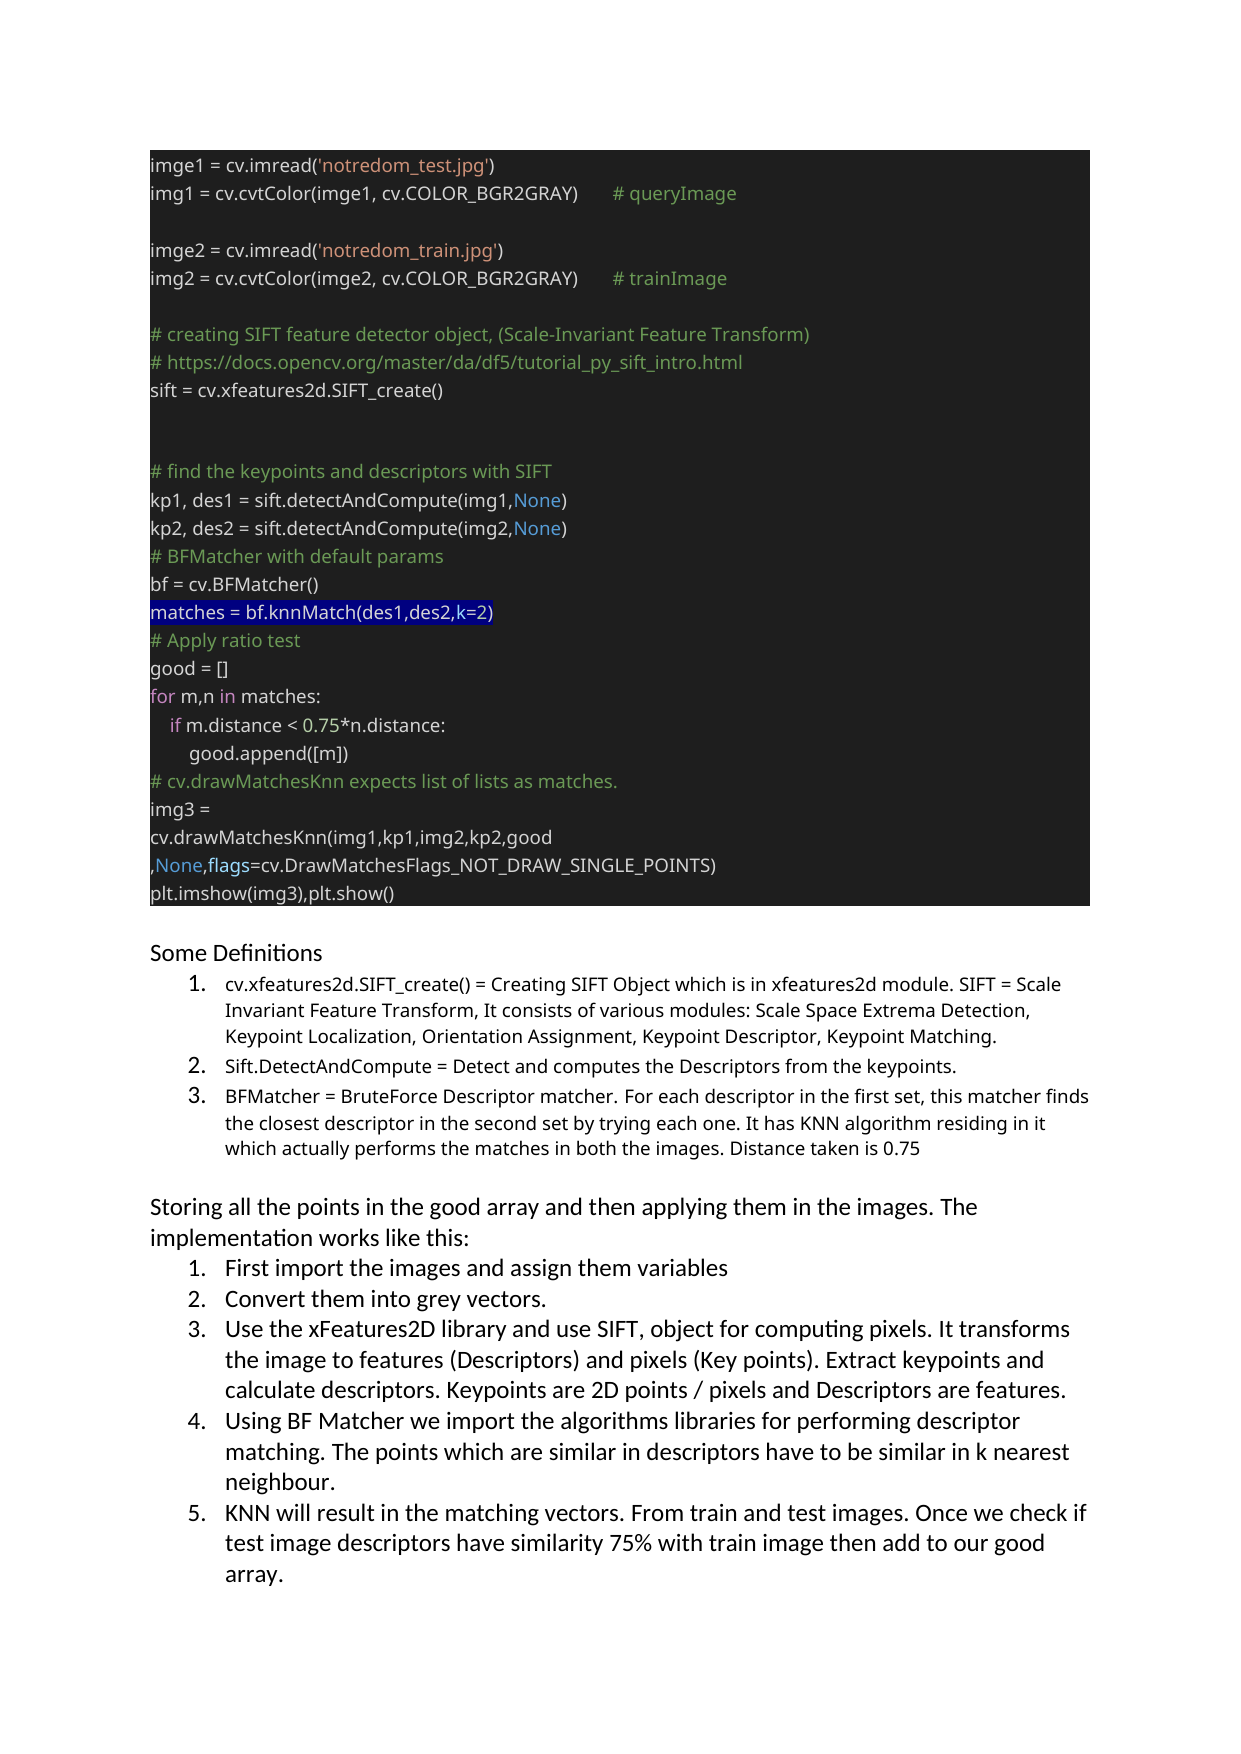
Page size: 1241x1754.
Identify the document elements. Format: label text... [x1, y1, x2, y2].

text kp1, des1 = sift.detectAndCompute(img1,None) [150, 484, 1090, 512]
text sift = cv.xfeatures2d.SIFT_create() [150, 375, 1090, 403]
list Convert them into grey vectors. [187, 1283, 1090, 1313]
list Use the xFeatures2D library and use SIFT, object for computing pixels. It transforms the image to features (Descriptors) and pixels (Key points). Extract keypoints and calculate descriptors. Keypoints are 2D points / pixels and Descriptors are features. [187, 1313, 1090, 1405]
text # https://docs.opencv.org/master/da/df5/tutorial_py_sift_intro.html [150, 347, 1090, 375]
text good = [] [150, 653, 1090, 681]
list BFMatcher = BruteForce Descriptor matcher. For each descriptor in the first set, this matcher finds the closest descriptor in the second set by trying each one. It has KNN algorithm residing in it which actually performs the matches in both the images. Distance taken is 0.75 [187, 1079, 1090, 1161]
text Storing all the points in the good array and then applying them in the images. The implementation works like this: [150, 1191, 1090, 1252]
text bf = cv.BFMatcher() [150, 569, 1090, 597]
text img1 = cv.cvtColor(imge1, cv.COLOR_BGR2GRAY) # queryImage [150, 178, 1090, 206]
text matches = bf.knnMatch(des1,des2,k=2) [150, 597, 1090, 625]
text # BFMatcher with default params [150, 541, 1090, 569]
list Sift.DetectAndCompute = Detect and computes the Descriptors from the keypoints. [187, 1049, 1090, 1079]
list KNN will result in the matching vectors. From train and test images. Once we check if test image descriptors have similarity 75% with train image then add to our good array. [187, 1497, 1090, 1588]
text # cv.drawMatchesKnn expects list of lists as matches. [150, 766, 1090, 794]
text for m,n in matches: [150, 681, 1090, 709]
text plt.imshow(img3),plt.show() [150, 878, 1090, 906]
text imge2 = cv.imread('notredom_train.jpg') [150, 234, 1090, 262]
text kp2, des2 = sift.detectAndCompute(img2,None) [150, 512, 1090, 541]
text if m.distance < 0.75*n.distance: [150, 709, 1090, 737]
text img2 = cv.cvtColor(imge2, cv.COLOR_BGR2GRAY) # trainImage [150, 262, 1090, 291]
text img3 = cv.drawMatchesKnn(img1,kp1,img2,kp2,good,None,flags=cv.DrawMatchesFlags_NOT_DRAW_SINGLE_POINTS) [150, 794, 1090, 878]
text # creating SIFT feature detector object, (Scale-Invariant Feature Transform) [150, 319, 1090, 347]
text good.append([m]) [150, 737, 1090, 766]
text # Apply ratio test [150, 625, 1090, 653]
text imge1 = cv.imread('notredom_test.jpg') [150, 150, 1090, 178]
list First import the images and assign them variables [187, 1252, 1090, 1283]
list cv.xfeatures2d.SIFT_create() = Creating SIFT Object which is in xfeatures2d module. SIFT = Scale Invariant Feature Transform, It consists of various modules: Scale Space Extrema Detection, Keypoint Localization, Orientation Assignment, Keypoint Descriptor, Keypoint Matching. [187, 967, 1090, 1049]
text # find the keypoints and descriptors with SIFT [150, 456, 1090, 484]
text Some Definitions [150, 937, 1090, 967]
list Using BF Matcher we import the algorithms libraries for performing descriptor matching. The points which are similar in descriptors have to be similar in k nearest neighbour. [187, 1405, 1090, 1497]
